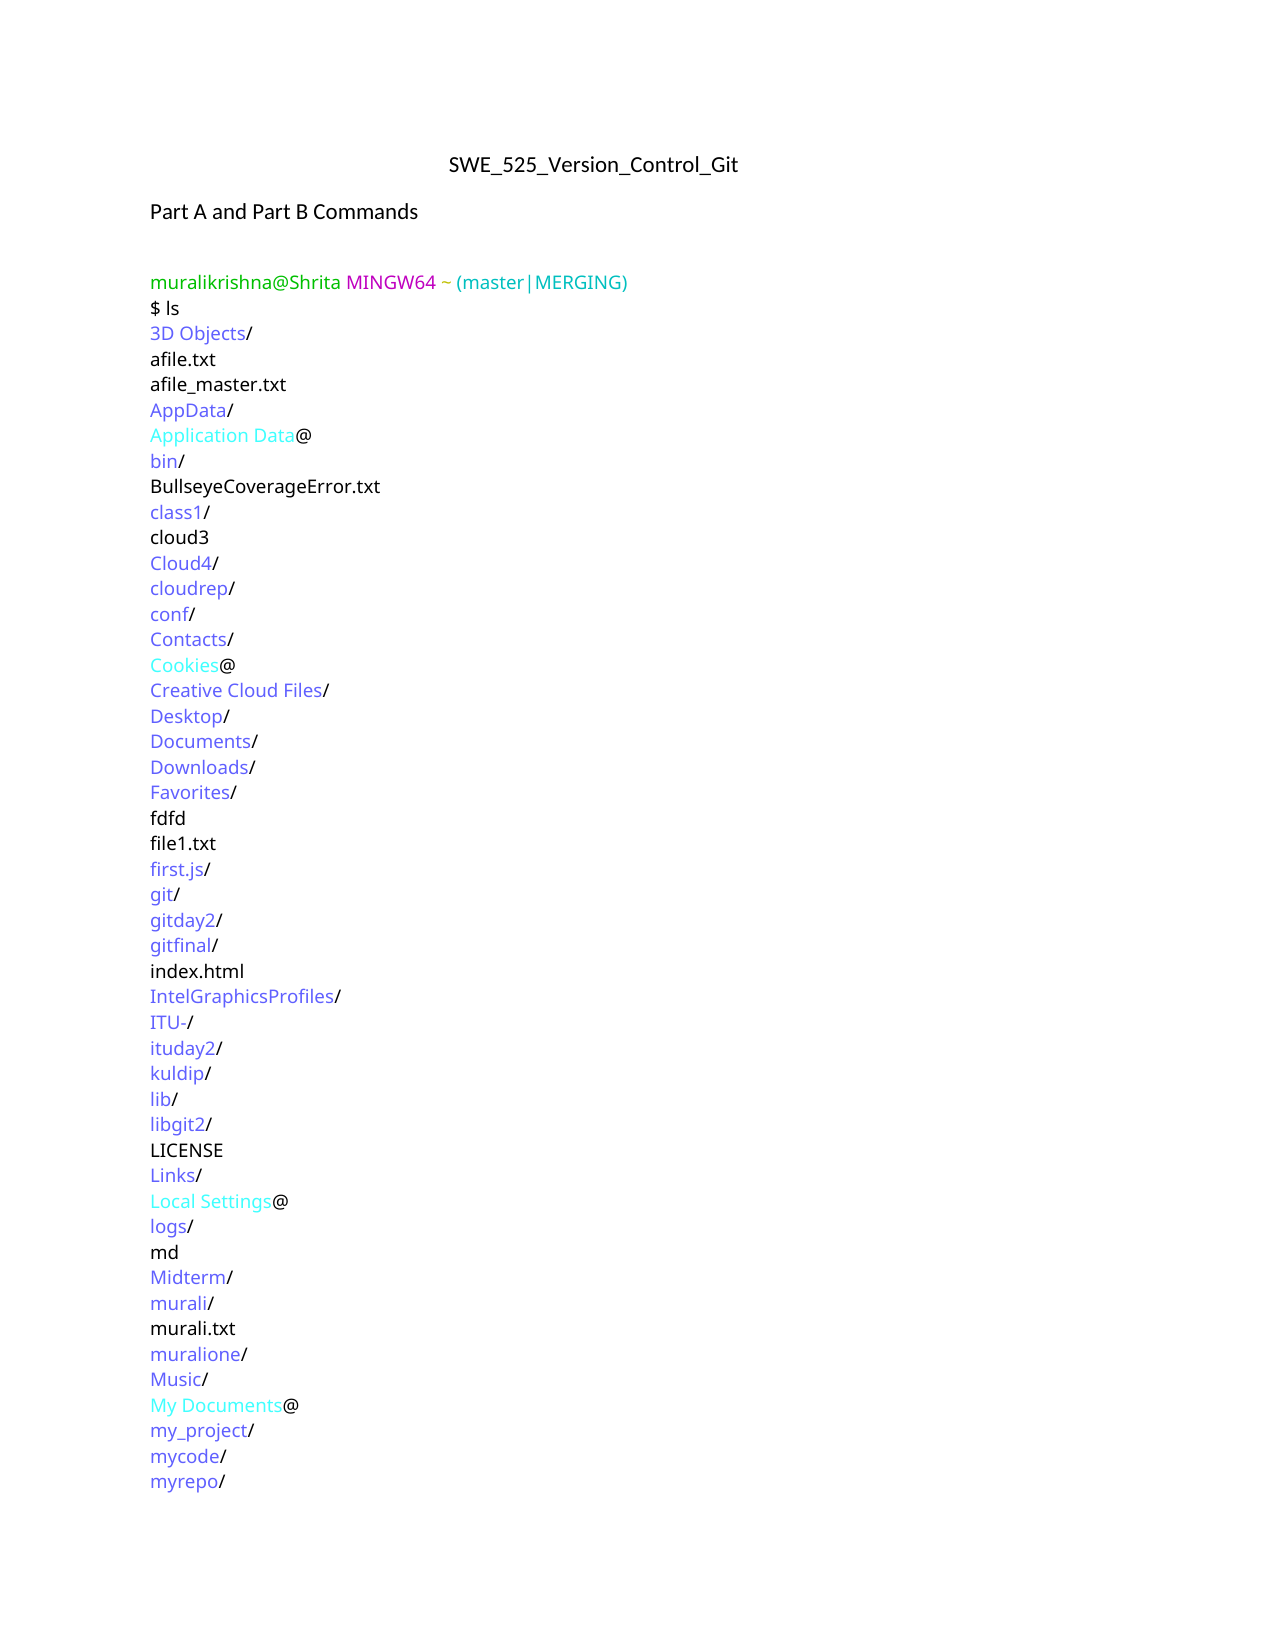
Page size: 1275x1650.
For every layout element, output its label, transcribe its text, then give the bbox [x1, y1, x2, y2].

text My Documents@ [150, 1392, 1125, 1418]
text Documents/ [150, 729, 1125, 754]
text bin/ [150, 448, 1125, 473]
text murali/ [150, 1290, 1125, 1316]
text ituday2/ [150, 1035, 1125, 1060]
text Links/ [150, 1162, 1125, 1188]
text $ ls [150, 295, 1125, 320]
text SWE_525_Version_Control_Git [150, 150, 1125, 178]
text murali.txt [150, 1316, 1125, 1341]
text ITU-/ [150, 1009, 1125, 1035]
text lib/ [150, 1086, 1125, 1111]
text git/ [150, 882, 1125, 907]
text cloud3 [150, 524, 1125, 550]
text file1.txt [150, 831, 1125, 856]
text IntelGraphicsProfiles/ [150, 984, 1125, 1009]
text Cookies@ [150, 652, 1125, 678]
text Local Settings@ [150, 1188, 1125, 1213]
text Favorites/ [150, 780, 1125, 805]
text libgit2/ [150, 1111, 1125, 1137]
text Part A and Part B Commands [150, 197, 1125, 225]
text Desktop/ [150, 703, 1125, 729]
text kuldip/ [150, 1060, 1125, 1086]
text fdfd [150, 805, 1125, 831]
text BullseyeCoverageError.txt [150, 473, 1125, 499]
text index.html [150, 958, 1125, 984]
text gitday2/ [150, 907, 1125, 933]
text LICENSE [150, 1137, 1125, 1162]
text md [150, 1239, 1125, 1264]
text cloudrep/ [150, 576, 1125, 601]
text class1/ [150, 499, 1125, 524]
text myrepo/ [150, 1469, 1125, 1494]
text afile.txt [150, 346, 1125, 371]
text AppData/ [150, 397, 1125, 422]
text Application Data@ [150, 422, 1125, 448]
text my_project/ [150, 1418, 1125, 1443]
text first.js/ [150, 856, 1125, 882]
text mycode/ [150, 1443, 1125, 1469]
text Contacts/ [150, 627, 1125, 652]
text 3D Objects/ [150, 320, 1125, 346]
text conf/ [150, 601, 1125, 627]
text Creative Cloud Files/ [150, 678, 1125, 703]
text Midterm/ [150, 1264, 1125, 1290]
text logs/ [150, 1213, 1125, 1239]
text gitfinal/ [150, 933, 1125, 958]
text muralione/ [150, 1341, 1125, 1367]
text Music/ [150, 1367, 1125, 1392]
text muralikrishna@Shrita MINGW64 ~ (master|MERGING) [150, 269, 1125, 295]
text Downloads/ [150, 754, 1125, 780]
text Cloud4/ [150, 550, 1125, 576]
text afile_master.txt [150, 371, 1125, 397]
